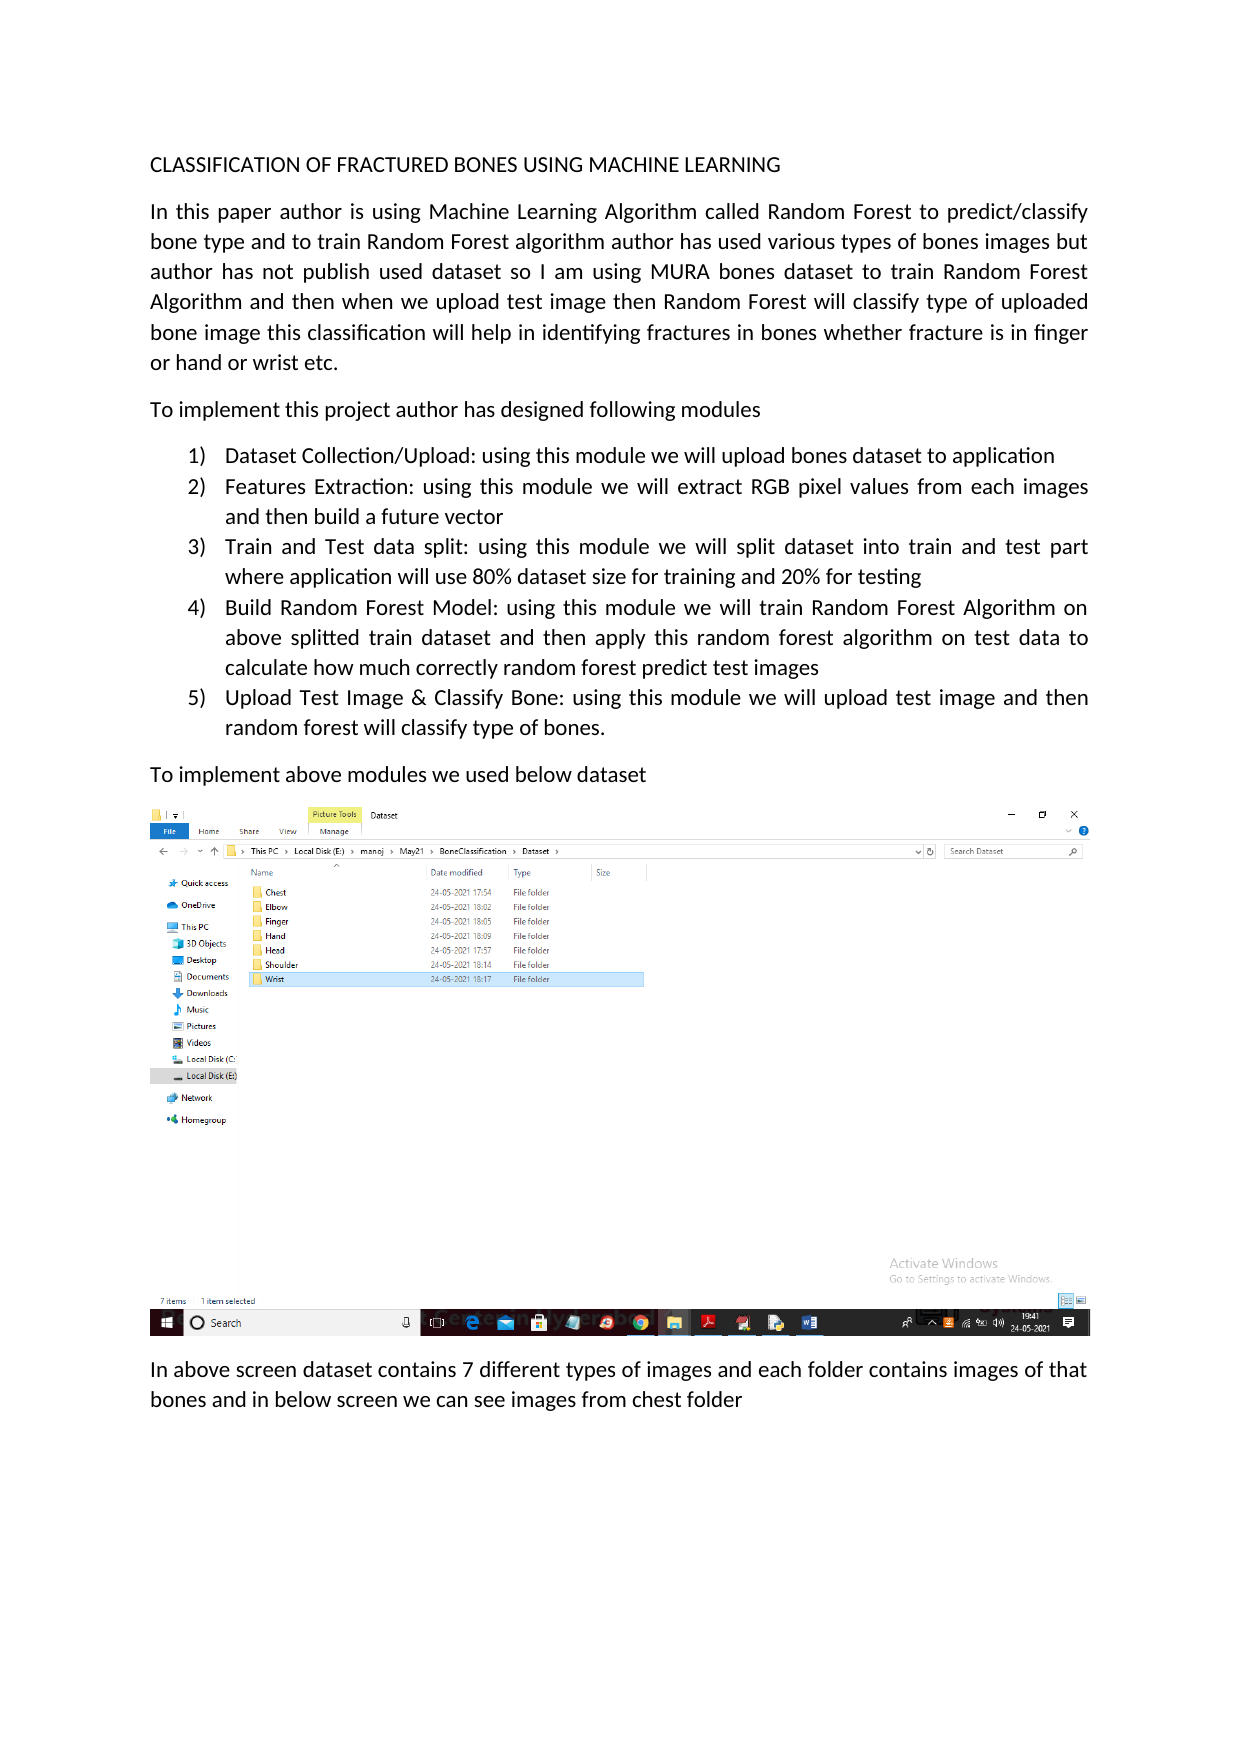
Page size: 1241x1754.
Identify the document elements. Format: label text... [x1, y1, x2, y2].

list Upload Test Image & Classify Bone: using this module we will upload test image and then random forest will classify type of bones. [187, 683, 1090, 742]
text In this paper author is using Machine Learning Algorithm called Random Forest to predict/classify bone type and to train Random Forest algorithm author has used various types of bones images but author has not publish used dataset so I am using MURA bones dataset to train Random Forest Algorithm and then when we upload test image then Random Forest will classify type of uploaded bone image this classification will help in identifying fractures in bones whether fracture is in finger or hand or wrist etc. [150, 197, 1090, 376]
text CLASSIFICATION OF FRACTURED BONES USING MACHINE LEARNING [150, 150, 1090, 178]
list Build Random Forest Model: using this module we will train Random Forest Algorithm on above splitted train dataset and then apply this random forest algorithm on test data to calculate how much correctly random forest predict test images [187, 593, 1090, 681]
picture [150, 807, 1091, 1336]
list Train and Test data split: using this module we will split dataset into train and test part where application will use 80% dataset size for training and 20% for testing [187, 532, 1090, 591]
text In above screen dataset contains 7 different types of images and each folder contains images of that bones and in below screen we can see images from chest folder [150, 1355, 1090, 1413]
list Features Extraction: using this module we will extract RGB pixel values from each images and then build a future vector [187, 472, 1090, 530]
text To implement this project author has designed following modules [150, 395, 1090, 423]
text To implement above modules we used below dataset [150, 760, 1090, 788]
list Dataset Collection/Upload: using this module we will upload bones dataset to application [187, 442, 1090, 470]
